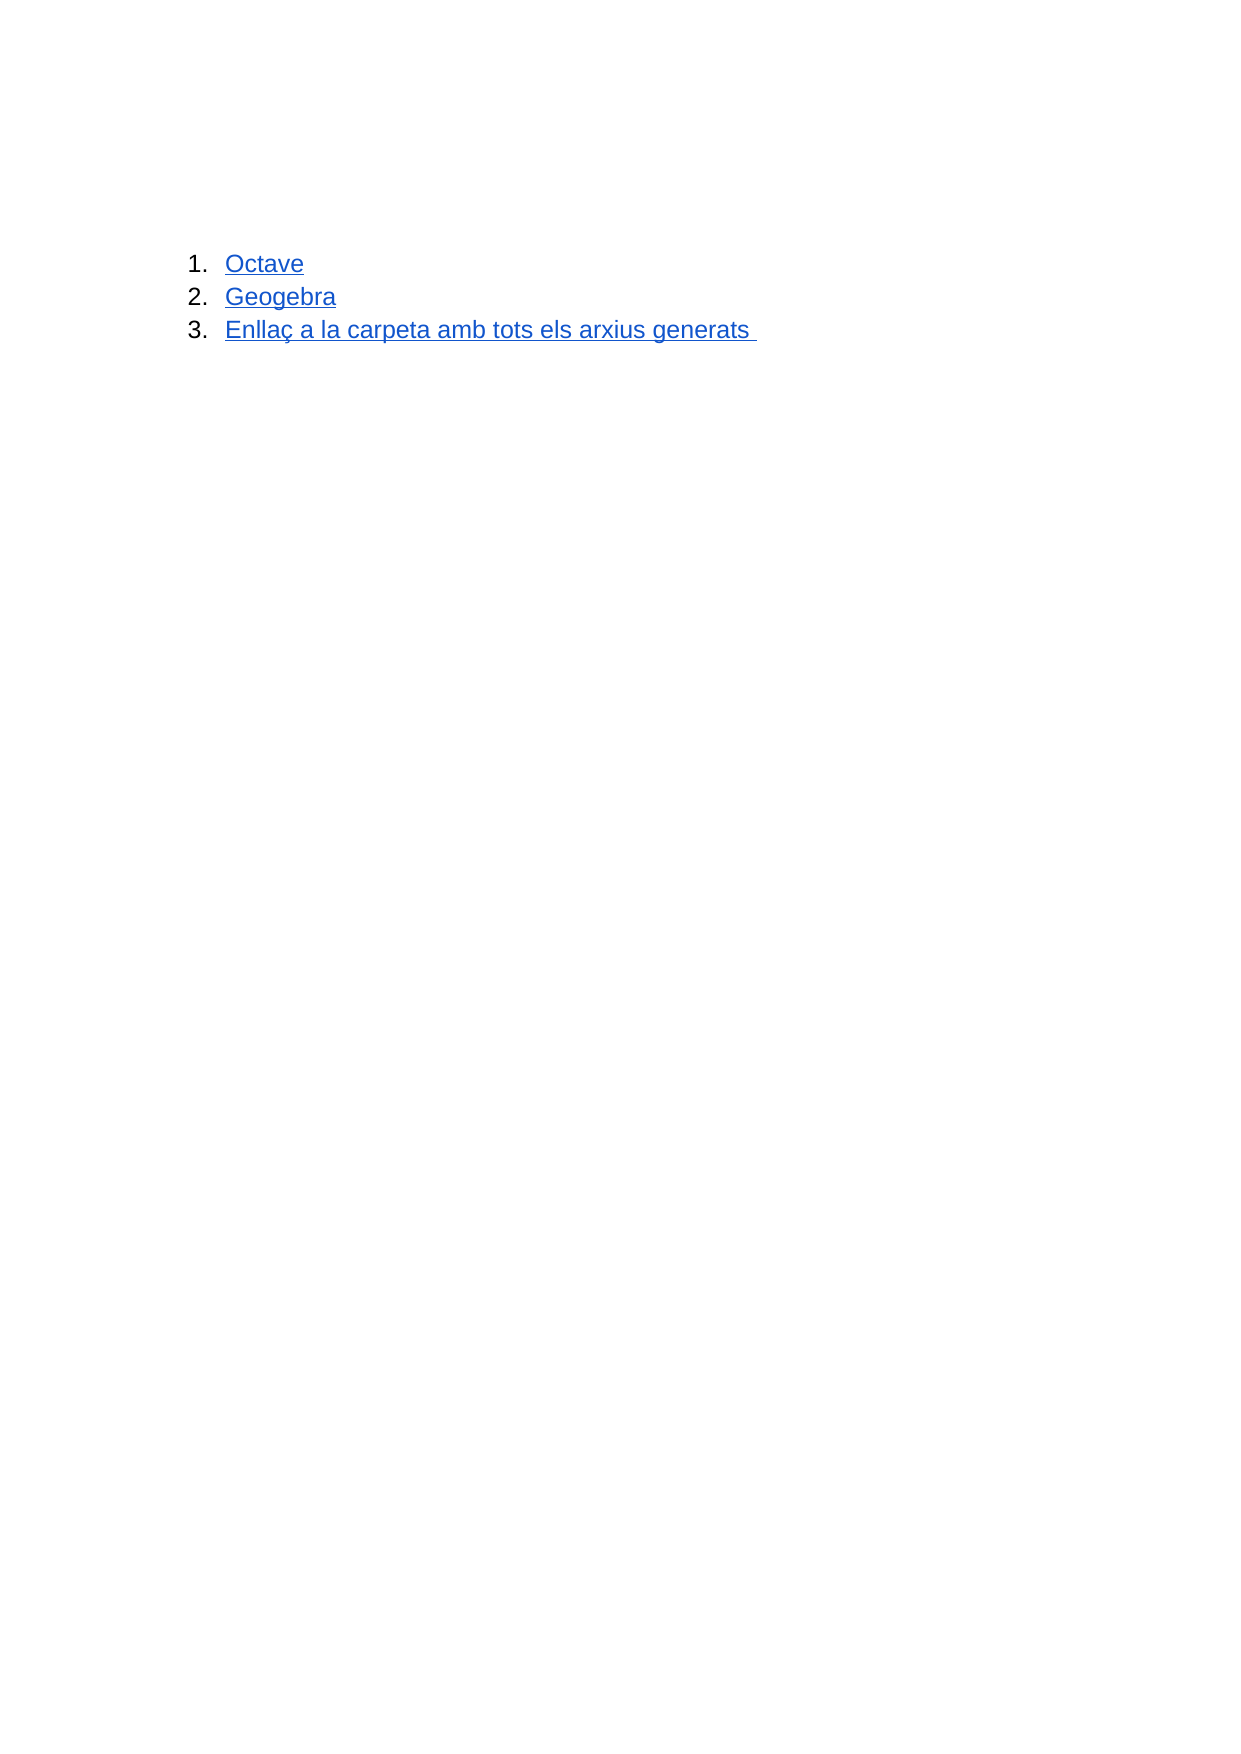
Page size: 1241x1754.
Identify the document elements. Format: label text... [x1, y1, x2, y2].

list Geogebra [187, 282, 1090, 311]
list Enllaç a la carpeta amb tots els arxius generats [187, 315, 1090, 344]
list Octave [187, 249, 1090, 278]
